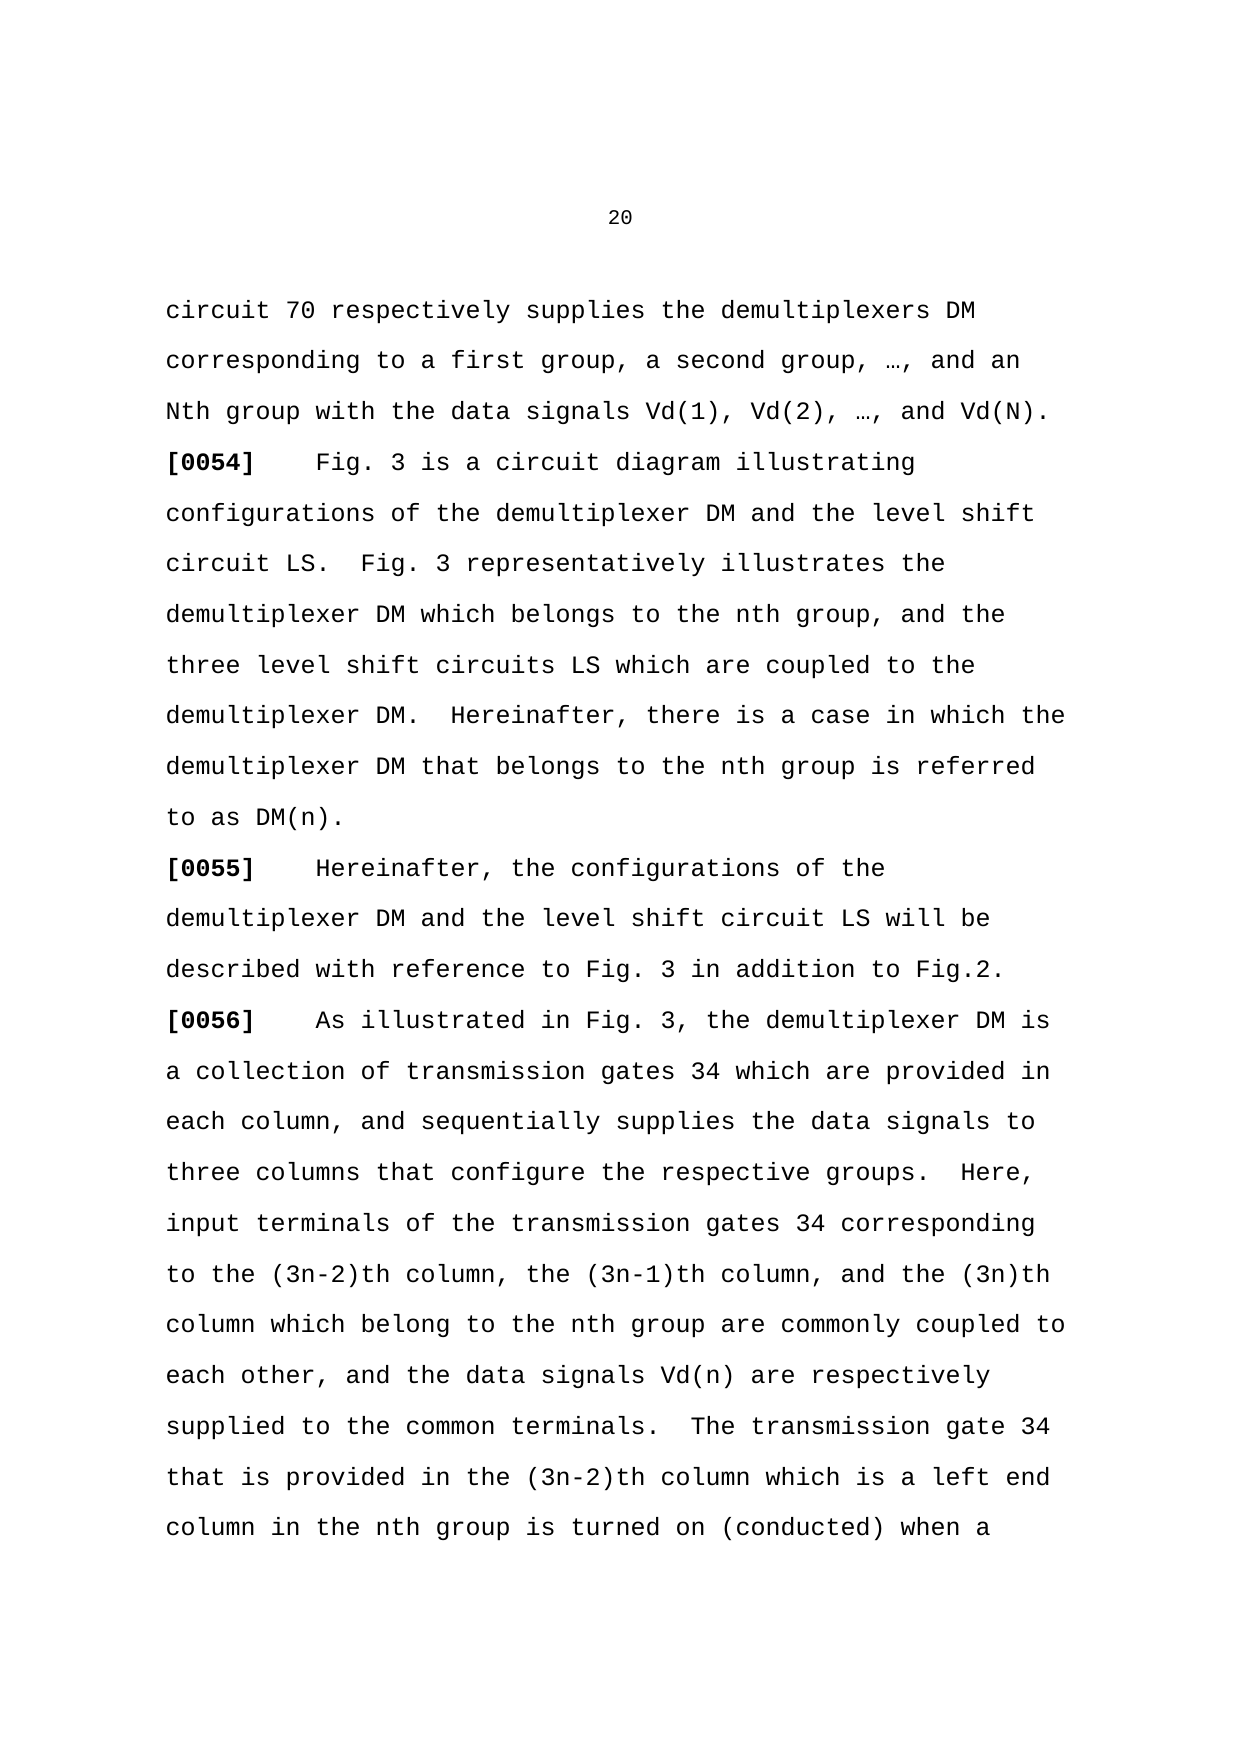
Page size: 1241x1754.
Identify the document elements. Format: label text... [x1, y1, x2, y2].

text [0054] Fig. 3 is a circuit diagram illustrating configurations of the demultiplexer DM and the level shift circuit LS. Fig. 3 representatively illustrates the demultiplexer DM which belongs to the nth group, and the three level shift circuits LS which are coupled to the demultiplexer DM. Hereinafter, there is a case in which the demultiplexer DM that belongs to the nth group is referred to as DM(n). [165, 430, 1075, 836]
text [165, 988, 1075, 1546]
text [0055] Hereinafter, the configurations of the demultiplexer DM and the level shift circuit LS will be described with reference to Fig. 3 in addition to Fig.2. [165, 836, 1075, 988]
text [165, 278, 1075, 430]
